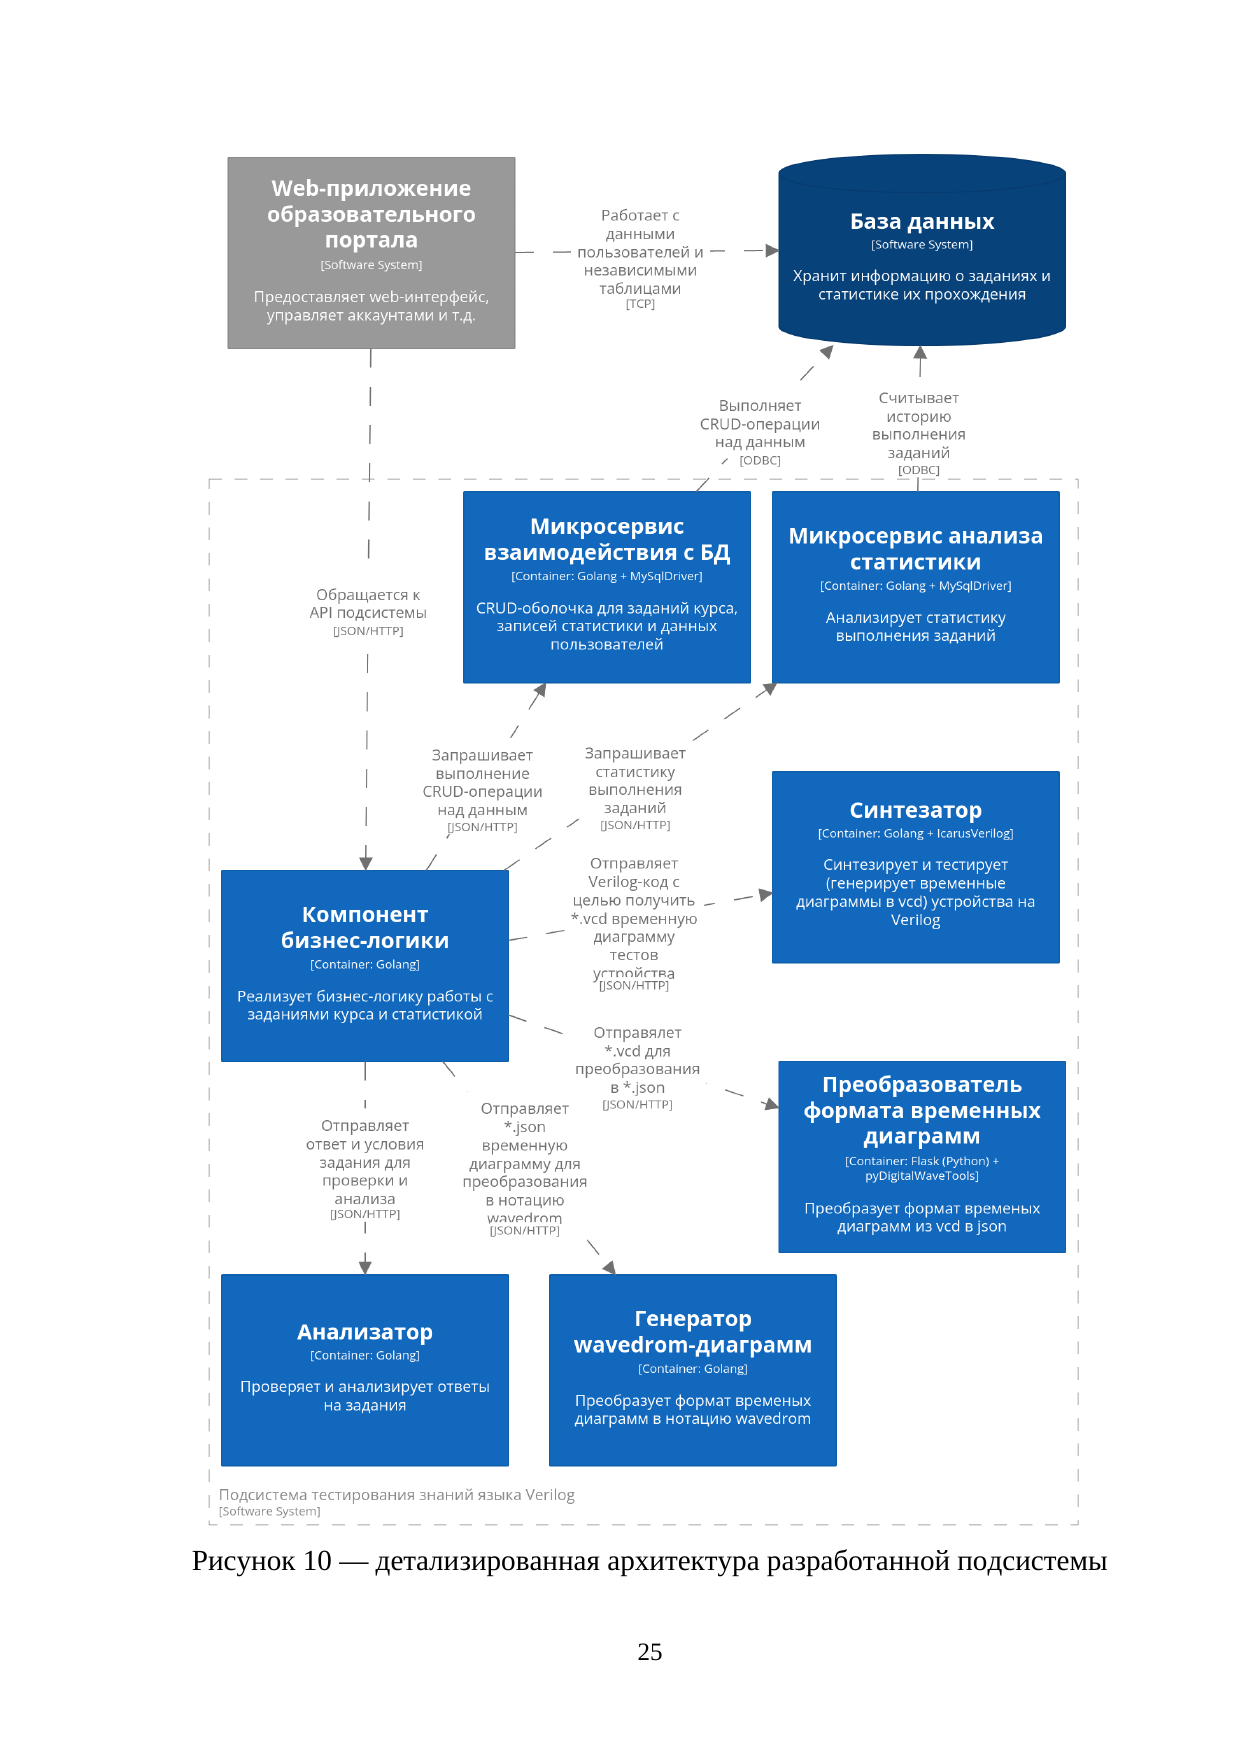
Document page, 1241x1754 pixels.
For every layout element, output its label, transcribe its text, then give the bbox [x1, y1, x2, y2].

picture [183, 118, 1116, 1543]
list Рисунок 10 — детализированная архитектура разработанной подсистемы [148, 1543, 1152, 1577]
